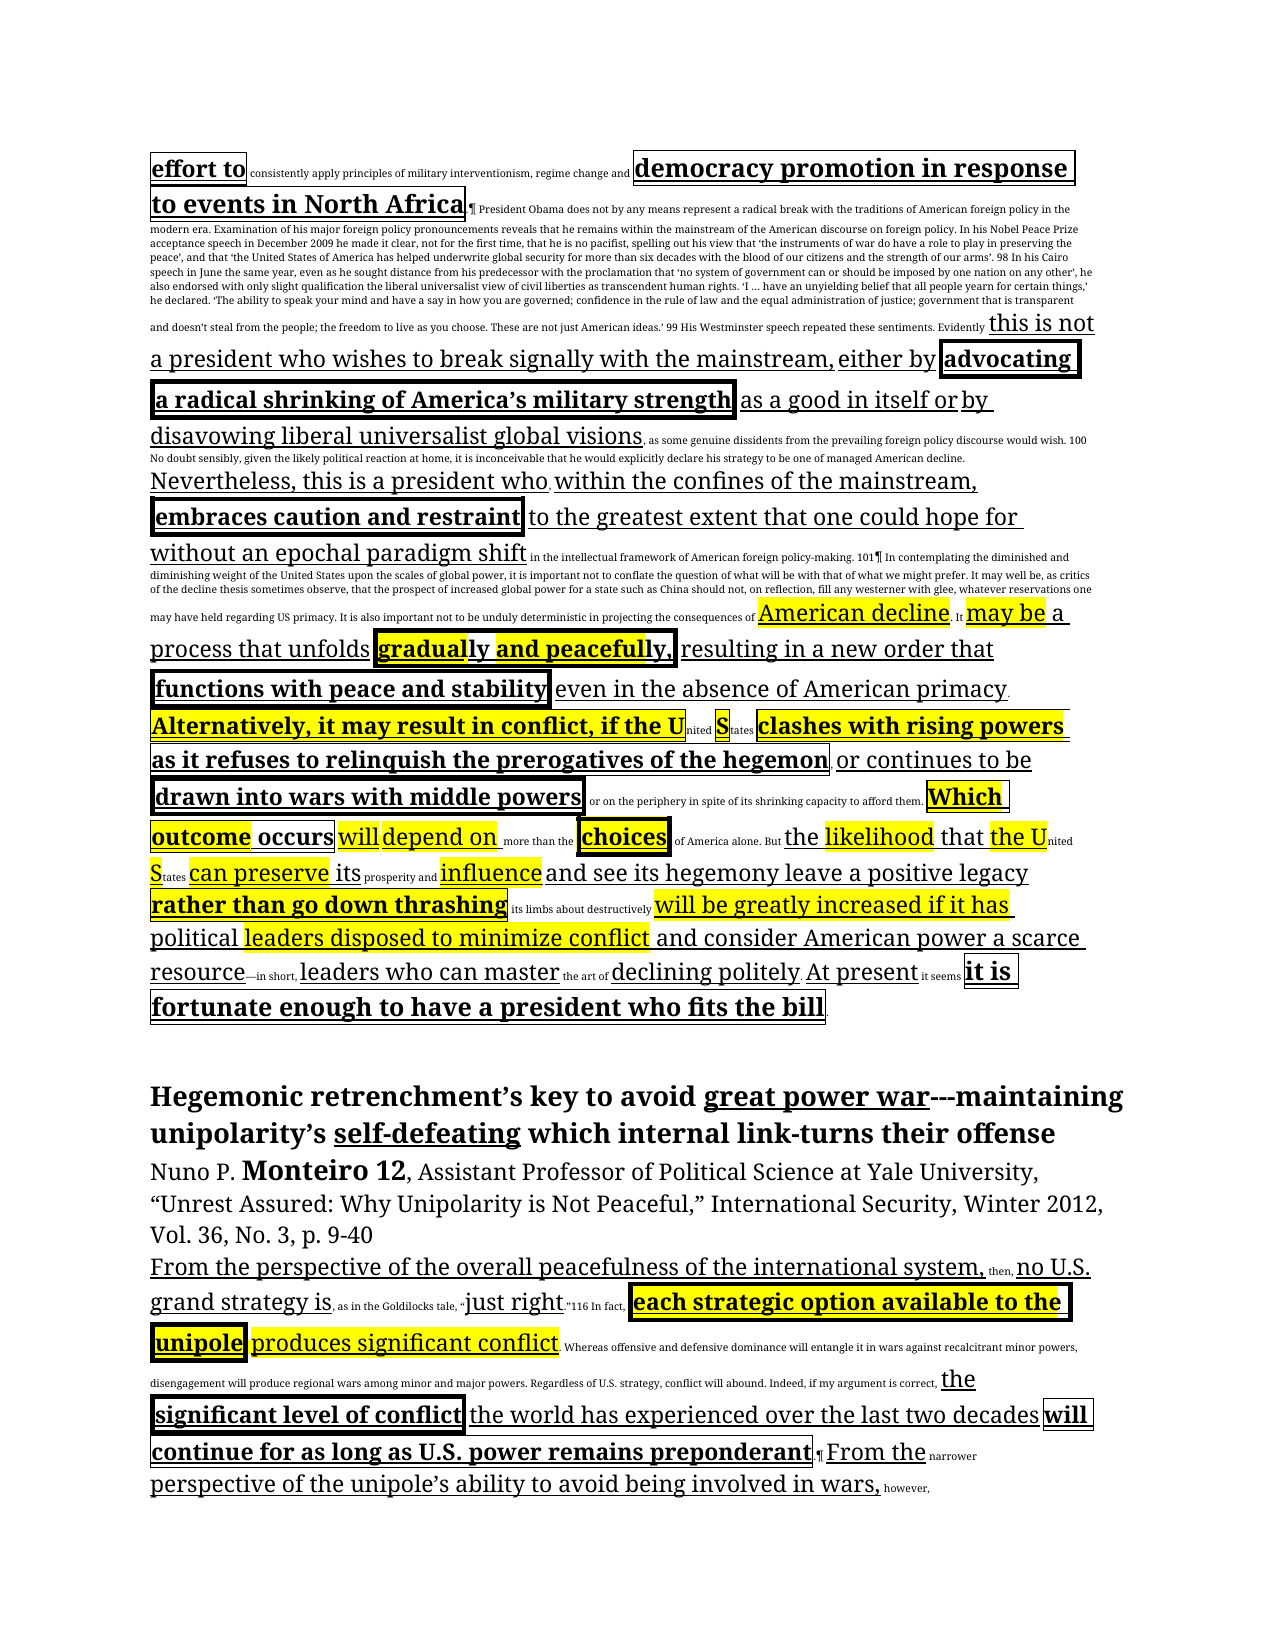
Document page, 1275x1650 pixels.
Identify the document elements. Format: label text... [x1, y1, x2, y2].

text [150, 1250, 1095, 1499]
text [150, 150, 1095, 1025]
text Nuno P. Monteiro 12, Assistant Professor of Political Science at Yale University, “Unrest Assured: Why Unipolarity is Not Peaceful,” International Security, Winter 2012, Vol. 36, No. 3, p. 9-40 [150, 1151, 1125, 1250]
subtitle Hegemonic retrenchment’s key to avoid great power war---maintaining unipolarity’s self-defeating which internal link-turns their offense [150, 1077, 1125, 1151]
